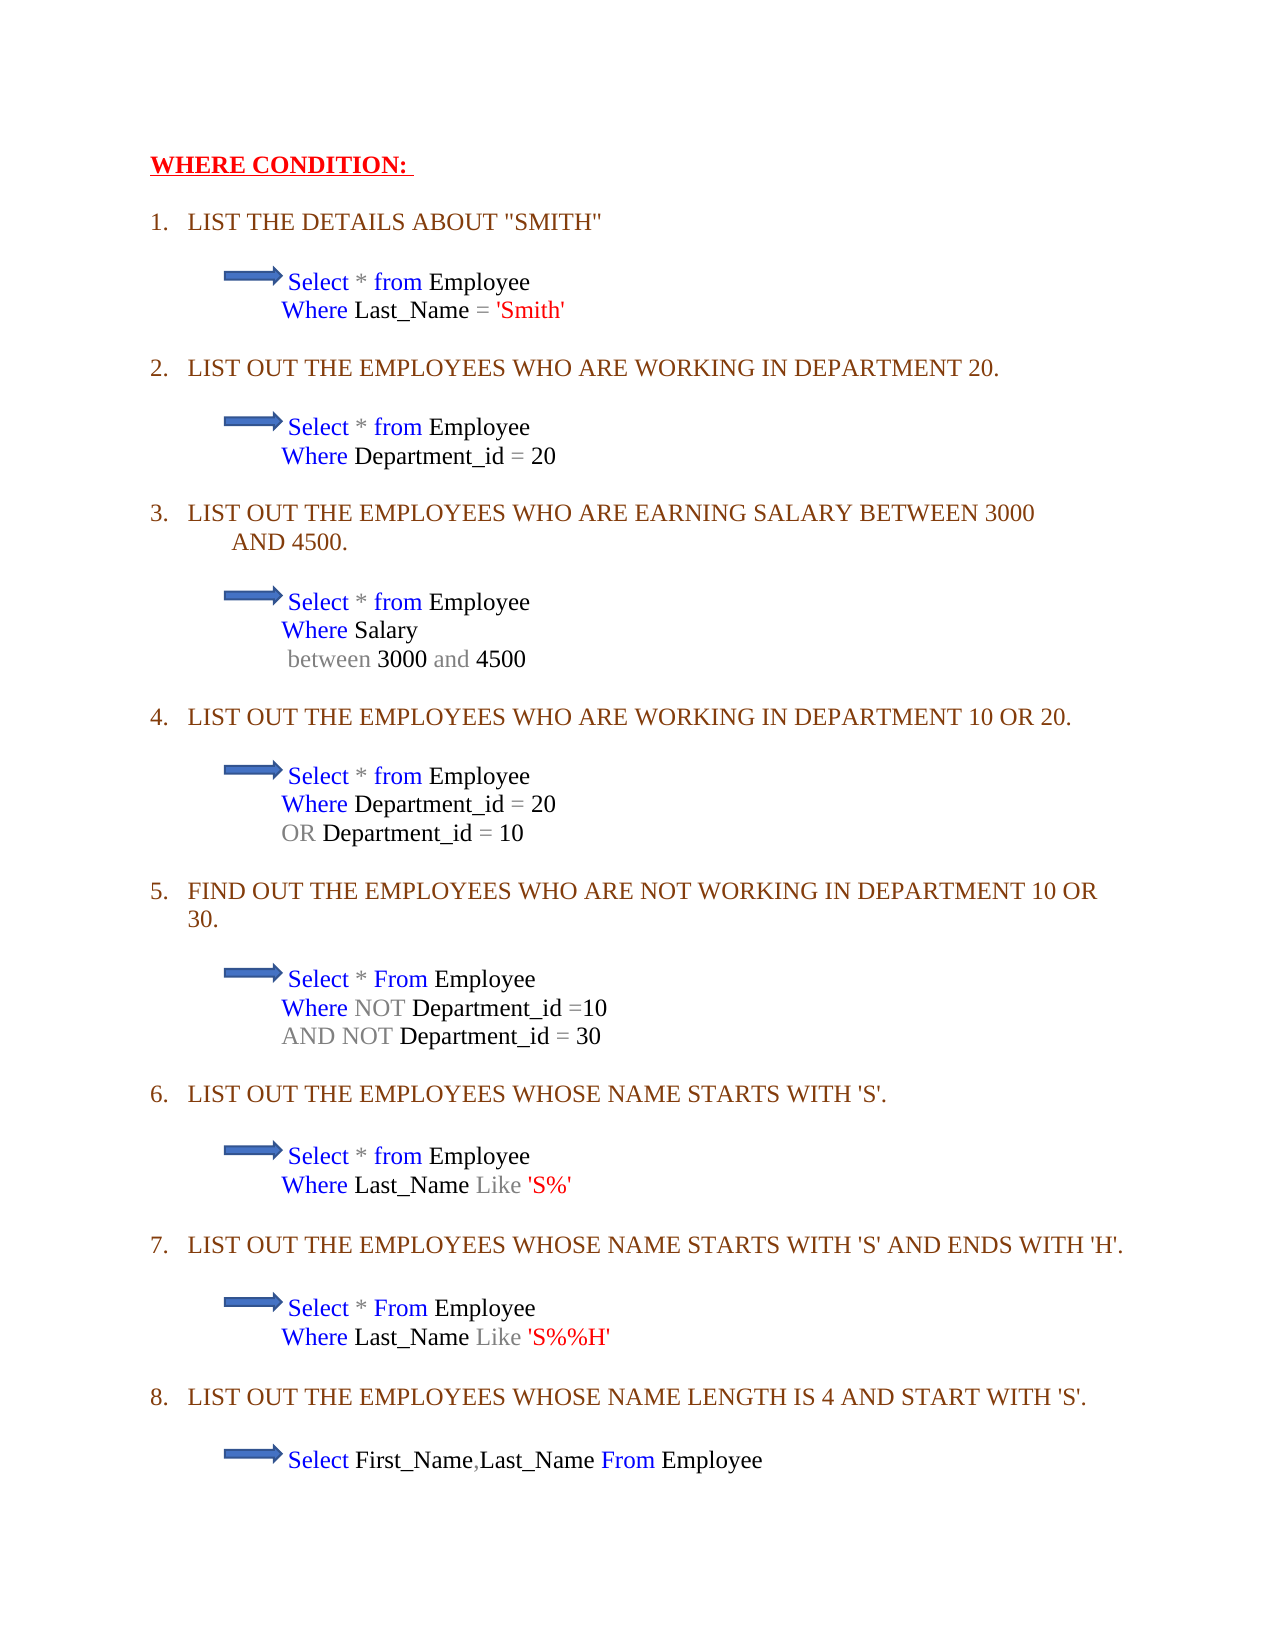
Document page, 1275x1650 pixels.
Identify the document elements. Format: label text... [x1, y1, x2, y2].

text Select First_Name,Last_Name From Employee [150, 1443, 1125, 1473]
text Select * from Employee [150, 1139, 1125, 1170]
text WHERE CONDITION: [150, 150, 1125, 179]
list LIST OUT THE EMPLOYEES WHO ARE EARNING SALARY BETWEEN 3000 [150, 498, 1125, 527]
list LIST OUT THE EMPLOYEES WHO ARE WORKING IN DEPARTMENT 10 OR 20. [150, 702, 1125, 730]
text Select * from Employee [150, 759, 1125, 789]
text AND 4500. [225, 527, 1125, 556]
text Select * from Employee [150, 585, 1125, 615]
list LIST THE DETAILS ABOUT "SMITH" [150, 207, 1125, 236]
list FIND OUT THE EMPLOYEES WHO ARE NOT WORKING IN DEPARTMENT 10 OR 30. [150, 876, 1125, 933]
list LIST OUT THE EMPLOYEES WHOSE NAME STARTS WITH 'S' AND ENDS WITH 'H'. [150, 1231, 1125, 1259]
text Where Salary [150, 615, 1125, 644]
text Where Last_Name Like 'S%' [225, 1170, 1125, 1199]
text AND NOT Department_id = 30 [150, 1021, 1125, 1050]
text Where Department_id = 20 [150, 789, 1125, 818]
text Select * from Employee [150, 411, 1125, 441]
text Where Last_Name Like 'S%%H' [225, 1322, 1125, 1351]
text OR Department_id = 10 [150, 818, 1125, 847]
text Where Department_id = 20 [150, 441, 1125, 470]
list LIST OUT THE EMPLOYEES WHOSE NAME LENGTH IS 4 AND START WITH 'S'. [150, 1382, 1125, 1411]
list LIST OUT THE EMPLOYEES WHOSE NAME STARTS WITH 'S'. [150, 1079, 1125, 1108]
text Select * From Employee [150, 962, 1125, 993]
text between 3000 and 4500 [150, 644, 1125, 673]
text Where Last_Name = 'Smith' [150, 296, 1125, 324]
text Select * From Employee [150, 1291, 1125, 1322]
list LIST OUT THE EMPLOYEES WHO ARE WORKING IN DEPARTMENT 20. [150, 353, 1125, 382]
text Where NOT Department_id =10 [150, 993, 1125, 1021]
text Select * from Employee [150, 265, 1125, 296]
